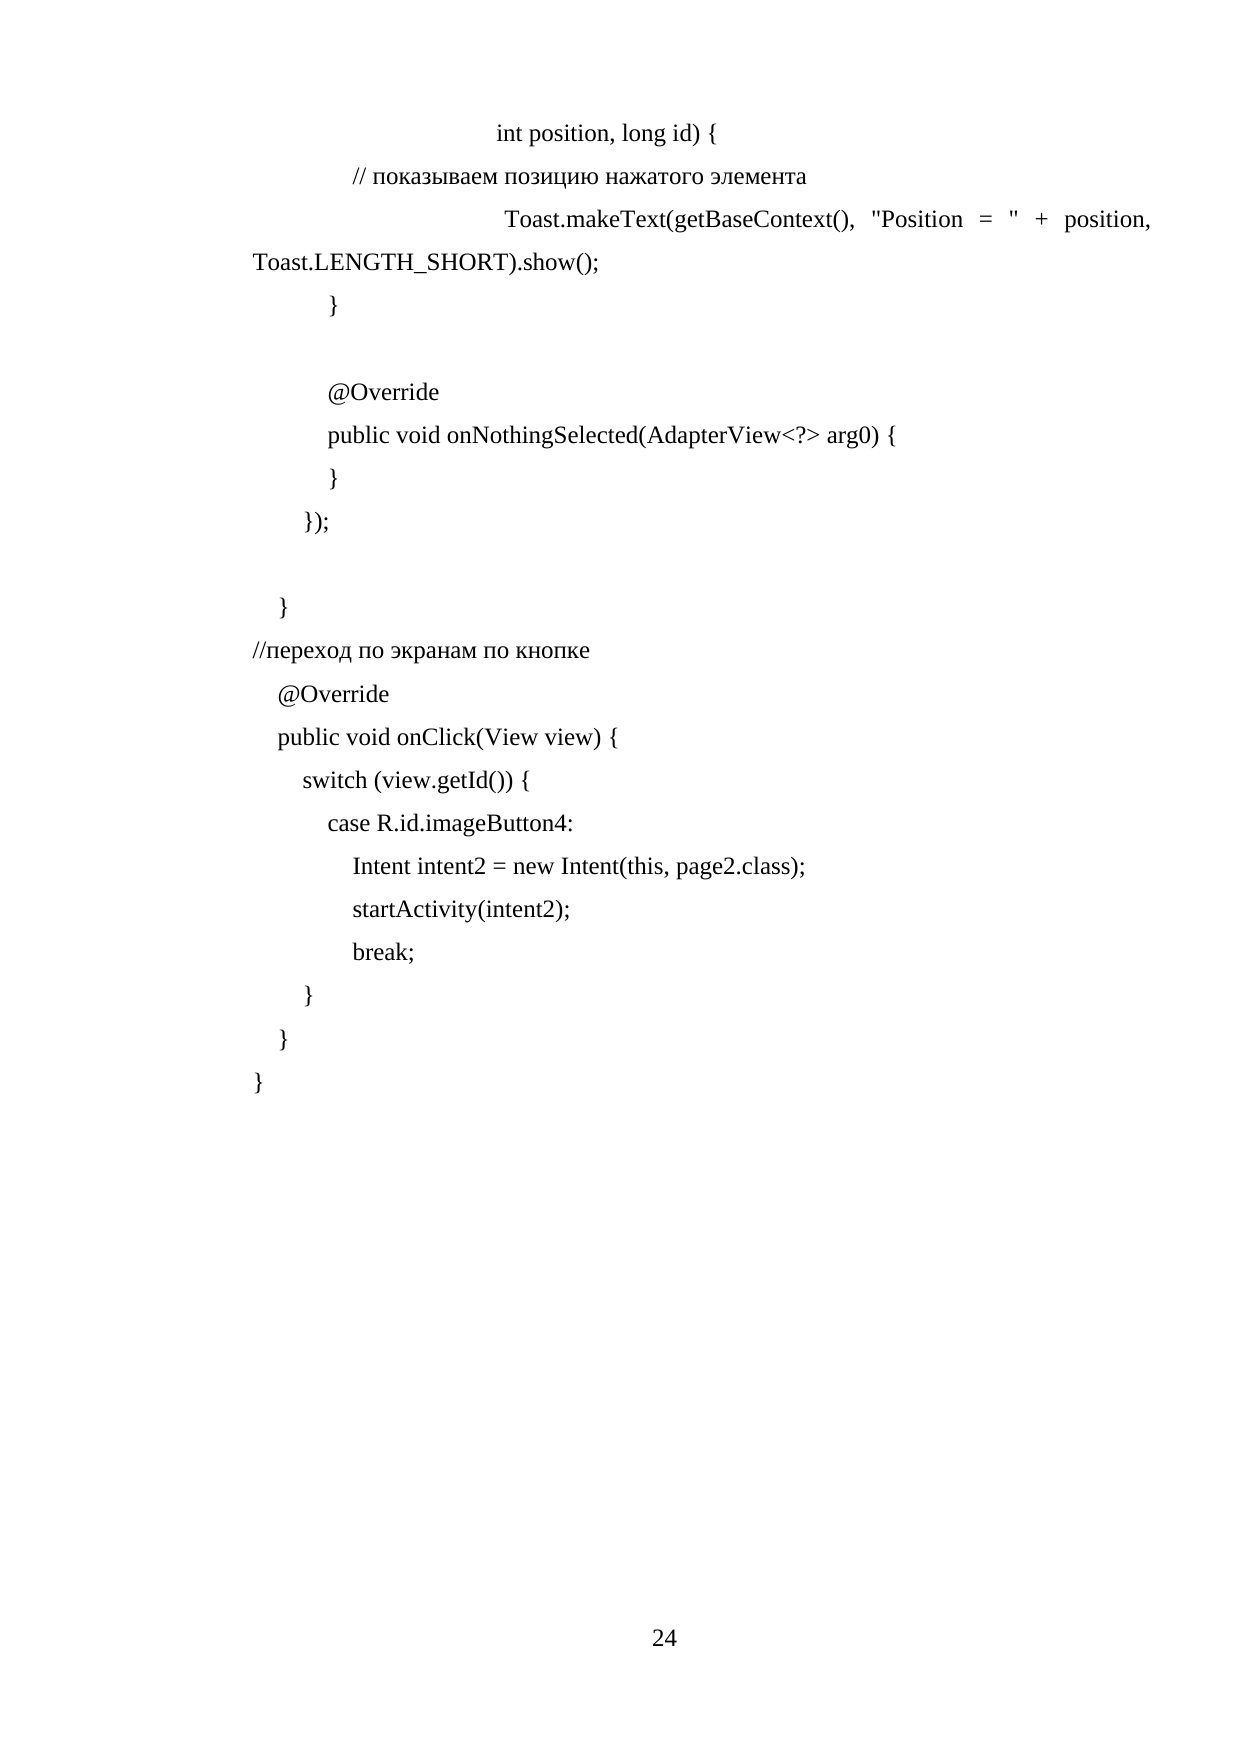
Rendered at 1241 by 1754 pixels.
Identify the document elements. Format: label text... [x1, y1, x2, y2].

text // показываем позицию нажатого элемента [252, 161, 1152, 190]
text break; [252, 937, 1152, 966]
text } [252, 291, 1152, 319]
text switch (view.getId()) { [252, 765, 1152, 794]
text } [252, 981, 1152, 1009]
text startActivity(intent2); [252, 894, 1152, 923]
text Intent intent2 = new Intent(this, page2.class); [252, 851, 1152, 880]
text int position, long id) { [252, 118, 1152, 147]
text public void onNothingSelected(AdapterView<?> arg0) { [252, 420, 1152, 449]
text } [252, 1024, 1152, 1052]
text } [252, 1067, 1152, 1096]
text } [252, 463, 1152, 492]
text @Override [252, 377, 1152, 406]
text @Override [252, 679, 1152, 707]
text //переход по экранам по кнопке [252, 636, 1152, 664]
text }); [252, 506, 1152, 535]
text public void onClick(View view) { [252, 722, 1152, 751]
text case R.id.imageButton4: [252, 808, 1152, 837]
text Toast.makeText(getBaseContext(), "Position = " + position, Toast.LENGTH_SHORT).show(); [252, 204, 1152, 276]
text } [252, 592, 1152, 621]
